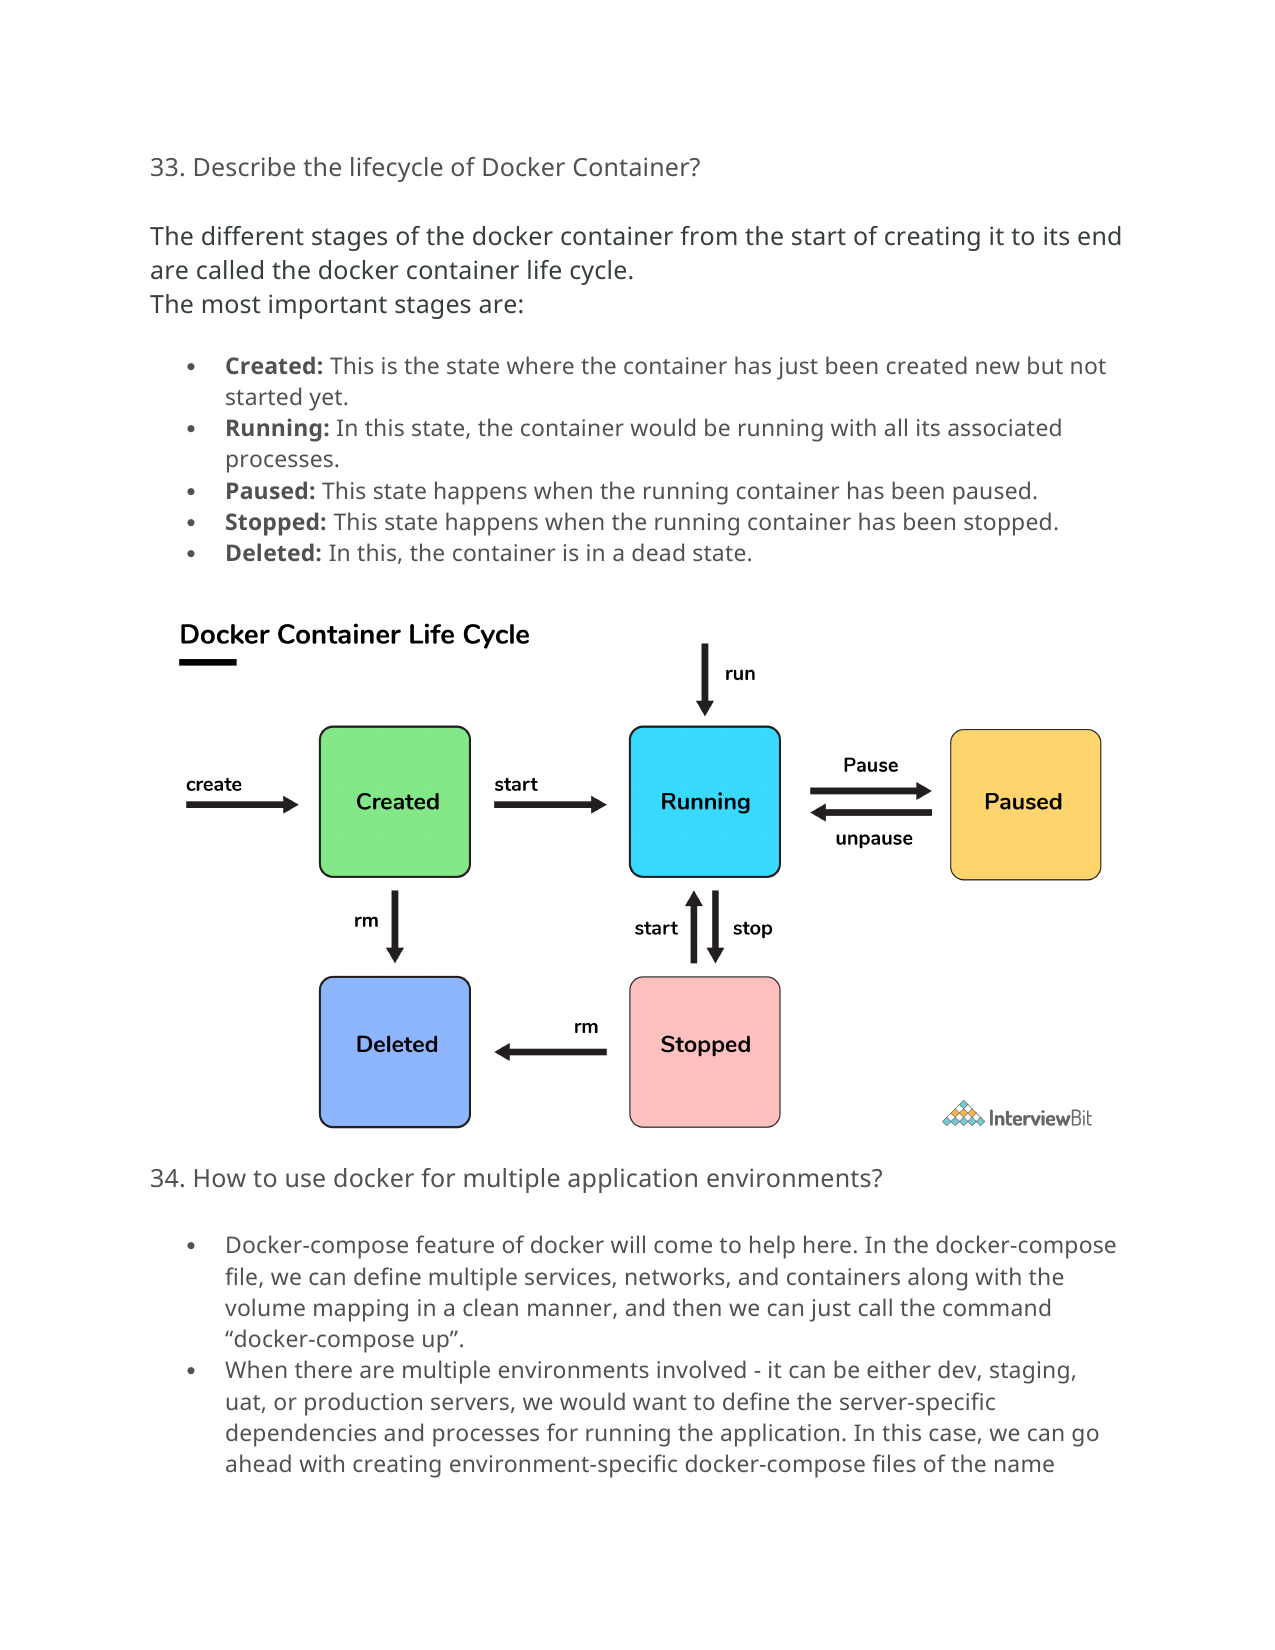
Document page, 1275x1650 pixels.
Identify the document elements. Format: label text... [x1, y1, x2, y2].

list Docker-compose feature of docker will come to help here. In the docker-compose file, we can define multiple services, networks, and containers along with the volume mapping in a clean manner, and then we can just call the command “docker-compose up”. [187, 1229, 1125, 1354]
picture [150, 597, 1125, 1153]
subtitle 34. How to use docker for multiple application environments? [150, 1161, 1125, 1195]
list Paused: This state happens when the running container has been paused. [187, 475, 1125, 506]
list Deleted: In this, the container is in a dead state. [187, 537, 1125, 568]
list Created: This is the state where the container has just been created new but not started yet. [187, 350, 1125, 412]
list Stopped: This state happens when the running container has been stopped. [187, 506, 1125, 537]
subtitle 33. Describe the lifecycle of Docker Container? [150, 150, 1125, 184]
text The different stages of the docker container from the start of creating it to its end are called the docker container life cycle. The most important stages are: [150, 218, 1125, 321]
list Running: In this state, the container would be running with all its associated processes. [187, 412, 1125, 475]
